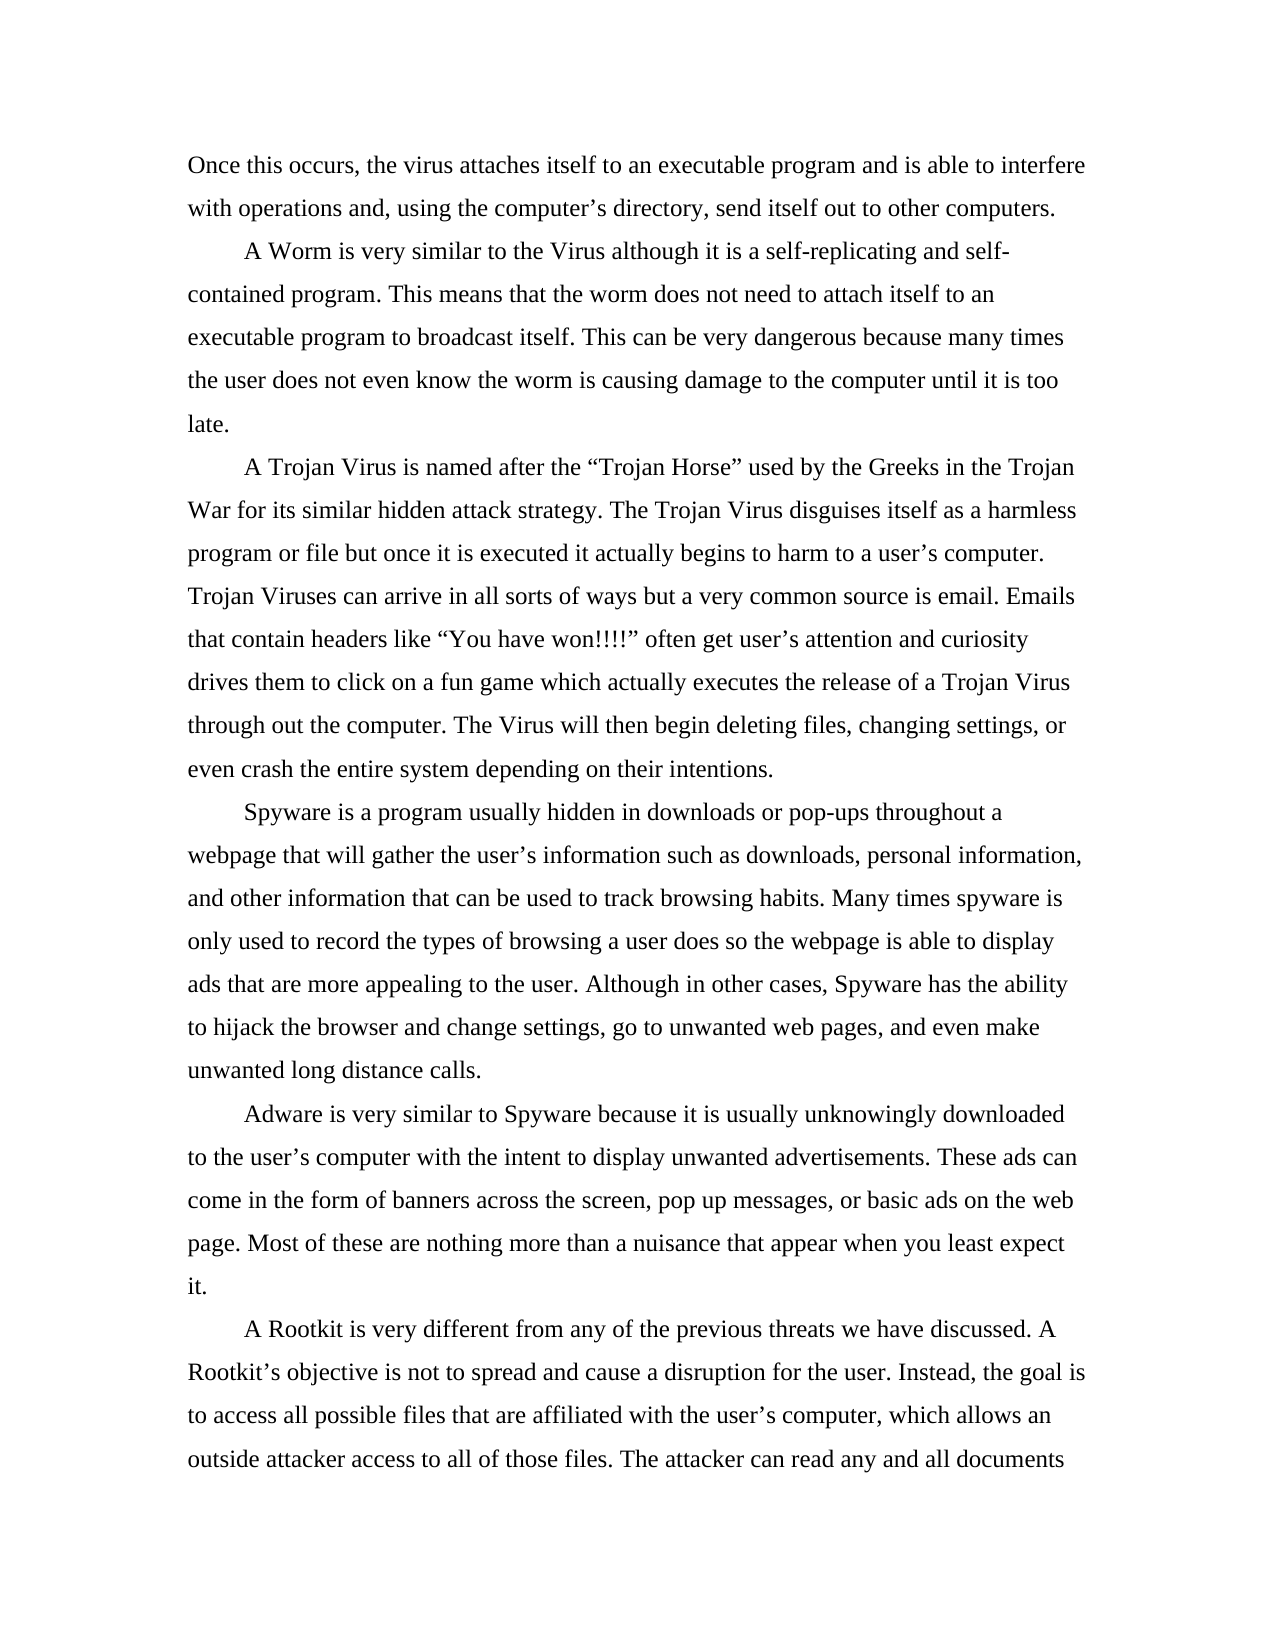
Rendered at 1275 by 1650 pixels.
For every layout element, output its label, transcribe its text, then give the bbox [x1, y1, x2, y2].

text A Worm is very similar to the Virus although it is a self-replicating and self-contained program. This means that the worm does not need to attach itself to an executable program to broadcast itself. This can be very dangerous because many times the user does not even know the worm is causing damage to the computer until it is too late. [187, 236, 1087, 437]
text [187, 150, 1087, 222]
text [187, 1314, 1087, 1472]
text Spyware is a program usually hidden in downloads or pop-ups throughout a webpage that will gather the user’s information such as downloads, personal information, and other information that can be used to track browsing habits. Many times spyware is only used to record the types of browsing a user does so the webpage is able to display ads that are more appealing to the user. Although in other cases, Spyware has the ability to hijack the browser and change settings, go to unwanted web pages, and even make unwanted long distance calls. [187, 797, 1087, 1084]
text Adware is very similar to Spyware because it is usually unknowingly downloaded to the user’s computer with the intent to display unwanted advertisements. These ads can come in the form of banners across the screen, pop up messages, or basic ads on the web page. Most of these are nothing more than a nuisance that appear when you least expect it. [187, 1099, 1087, 1300]
text A Trojan Virus is named after the “Trojan Horse” used by the Greeks in the Trojan War for its similar hidden attack strategy. The Trojan Virus disguises itself as a harmless program or file but once it is executed it actually begins to harm to a user’s computer. Trojan Viruses can arrive in all sorts of ways but a very common source is email. Emails that contain headers like “You have won!!!!” often get user’s attention and curiosity drives them to click on a fun game which actually executes the release of a Trojan Virus through out the computer. The Virus will then begin deleting files, changing settings, or even crash the entire system depending on their intentions. [187, 452, 1087, 782]
